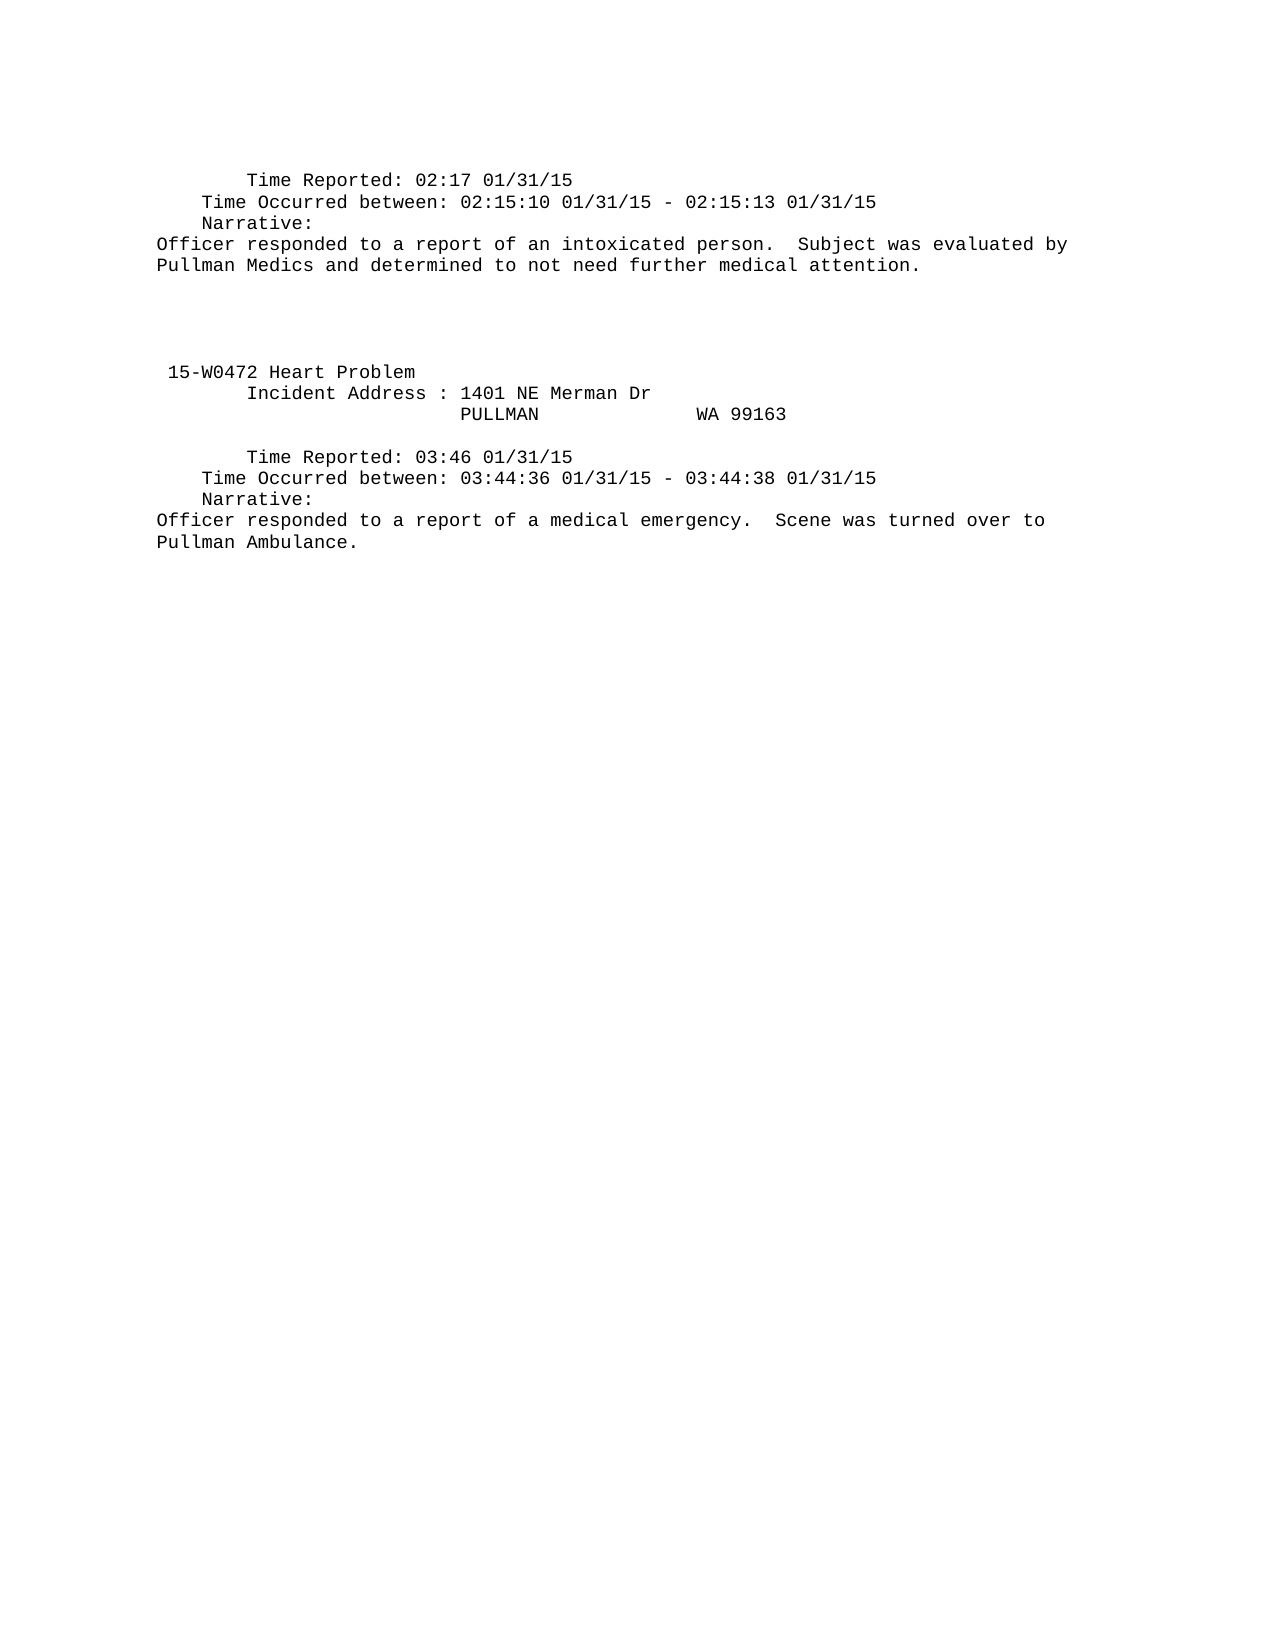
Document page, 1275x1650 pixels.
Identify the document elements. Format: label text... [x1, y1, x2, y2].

text 15-W0472 Heart Problem [156, 362, 1118, 384]
text PULLMAN WA 99163 [156, 405, 1118, 426]
text Narrative: [156, 214, 1118, 235]
text Time Occurred between: 02:15:10 01/31/15 - 02:15:13 01/31/15 [156, 192, 1118, 214]
text Time Reported: 02:17 01/31/15 [156, 171, 1118, 192]
text Time Occurred between: 03:44:36 01/31/15 - 03:44:38 01/31/15 [156, 469, 1118, 490]
text Narrative: [156, 490, 1118, 511]
text Officer responded to a report of a medical emergency. Scene was turned over to Pullman Ambulance. [156, 511, 1118, 554]
text Officer responded to a report of an intoxicated person. Subject was evaluated by Pullman Medics and determined to not need further medical attention. [156, 235, 1118, 277]
text Time Reported: 03:46 01/31/15 [156, 447, 1118, 469]
text Incident Address : 1401 NE Merman Dr [156, 384, 1118, 405]
